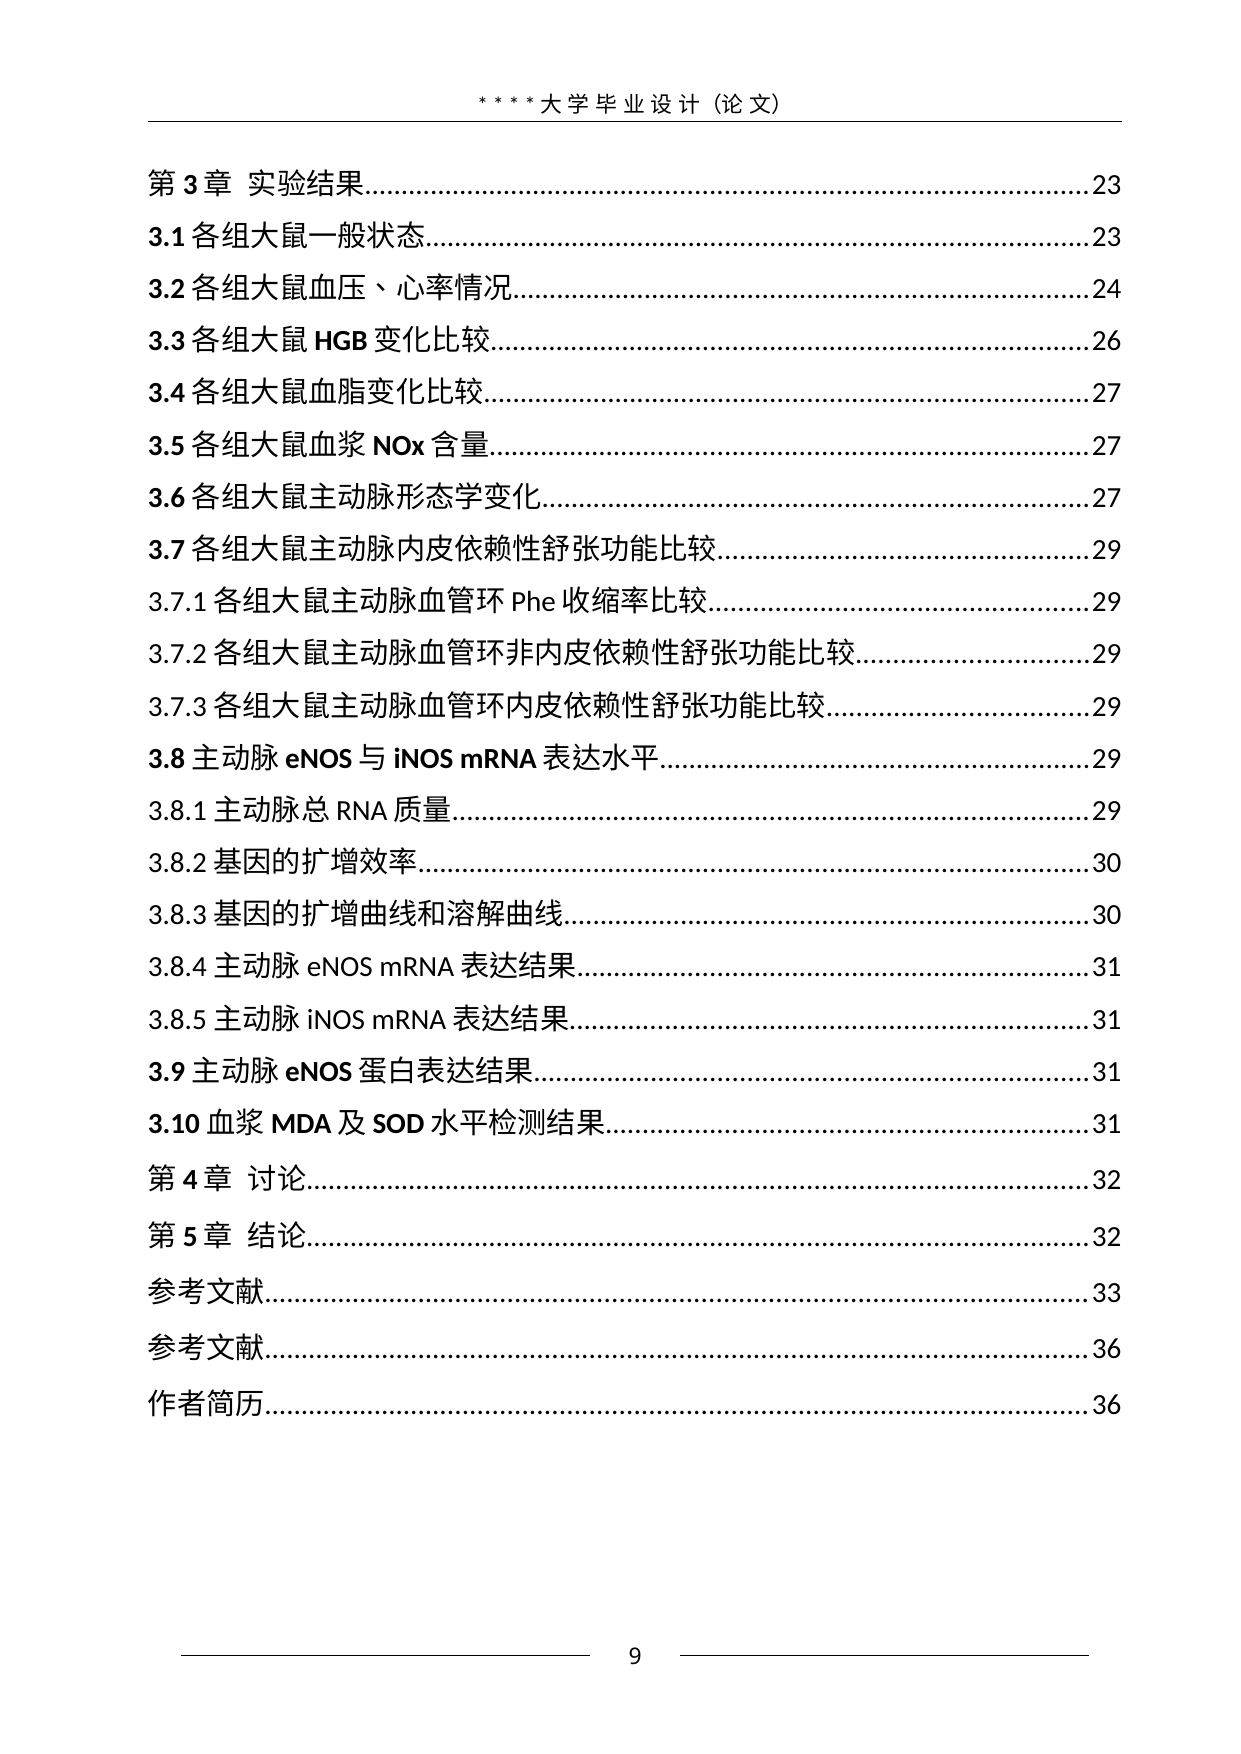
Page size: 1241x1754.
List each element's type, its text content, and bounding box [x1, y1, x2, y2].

text 3.8.1 主动脉总RNA质量 29 [148, 789, 1122, 829]
text 3.1 各组大鼠一般状态 23 [148, 215, 1122, 255]
text 3.10 血浆MDA及SOD水平检测结果 31 [148, 1102, 1122, 1142]
text 3.8 主动脉eNOS与iNOS mRNA表达水平 29 [148, 737, 1122, 777]
text 3.8.3 基因的扩增曲线和溶解曲线 30 [148, 893, 1122, 933]
text 3.7.2 各组大鼠主动脉血管环非内皮依赖性舒张功能比较 29 [148, 633, 1122, 672]
text 3.7.3 各组大鼠主动脉血管环内皮依赖性舒张功能比较 29 [148, 685, 1122, 724]
text 3.6 各组大鼠主动脉形态学变化 27 [148, 476, 1122, 516]
text 第3章 实验结果 23 [148, 159, 1122, 203]
text 3.3 各组大鼠HGB变化比较 26 [148, 319, 1122, 359]
text 作者简历 36 [148, 1379, 1122, 1423]
text 3.8.2 基因的扩增效率 30 [148, 841, 1122, 881]
text 3.8.4 主动脉eNOS mRNA表达结果 31 [148, 946, 1122, 985]
text 第4章 讨论 32 [148, 1154, 1122, 1198]
text 参考文献 36 [148, 1323, 1122, 1367]
text 3.2 各组大鼠血压、心率情况 24 [148, 267, 1122, 307]
text 3.9 主动脉eNOS蛋白表达结果 31 [148, 1050, 1122, 1090]
text 第5章 结论 32 [148, 1211, 1122, 1254]
text 3.5 各组大鼠血浆NOx含量 27 [148, 424, 1122, 463]
text 3.7 各组大鼠主动脉内皮依赖性舒张功能比较 29 [148, 528, 1122, 568]
text 3.7.1 各组大鼠主动脉血管环Phe收缩率比较 29 [148, 580, 1122, 620]
text 3.4 各组大鼠血脂变化比较 27 [148, 372, 1122, 411]
text 3.8.5 主动脉iNOS mRNA表达结果 31 [148, 998, 1122, 1038]
text 参考文献 33 [148, 1267, 1122, 1311]
